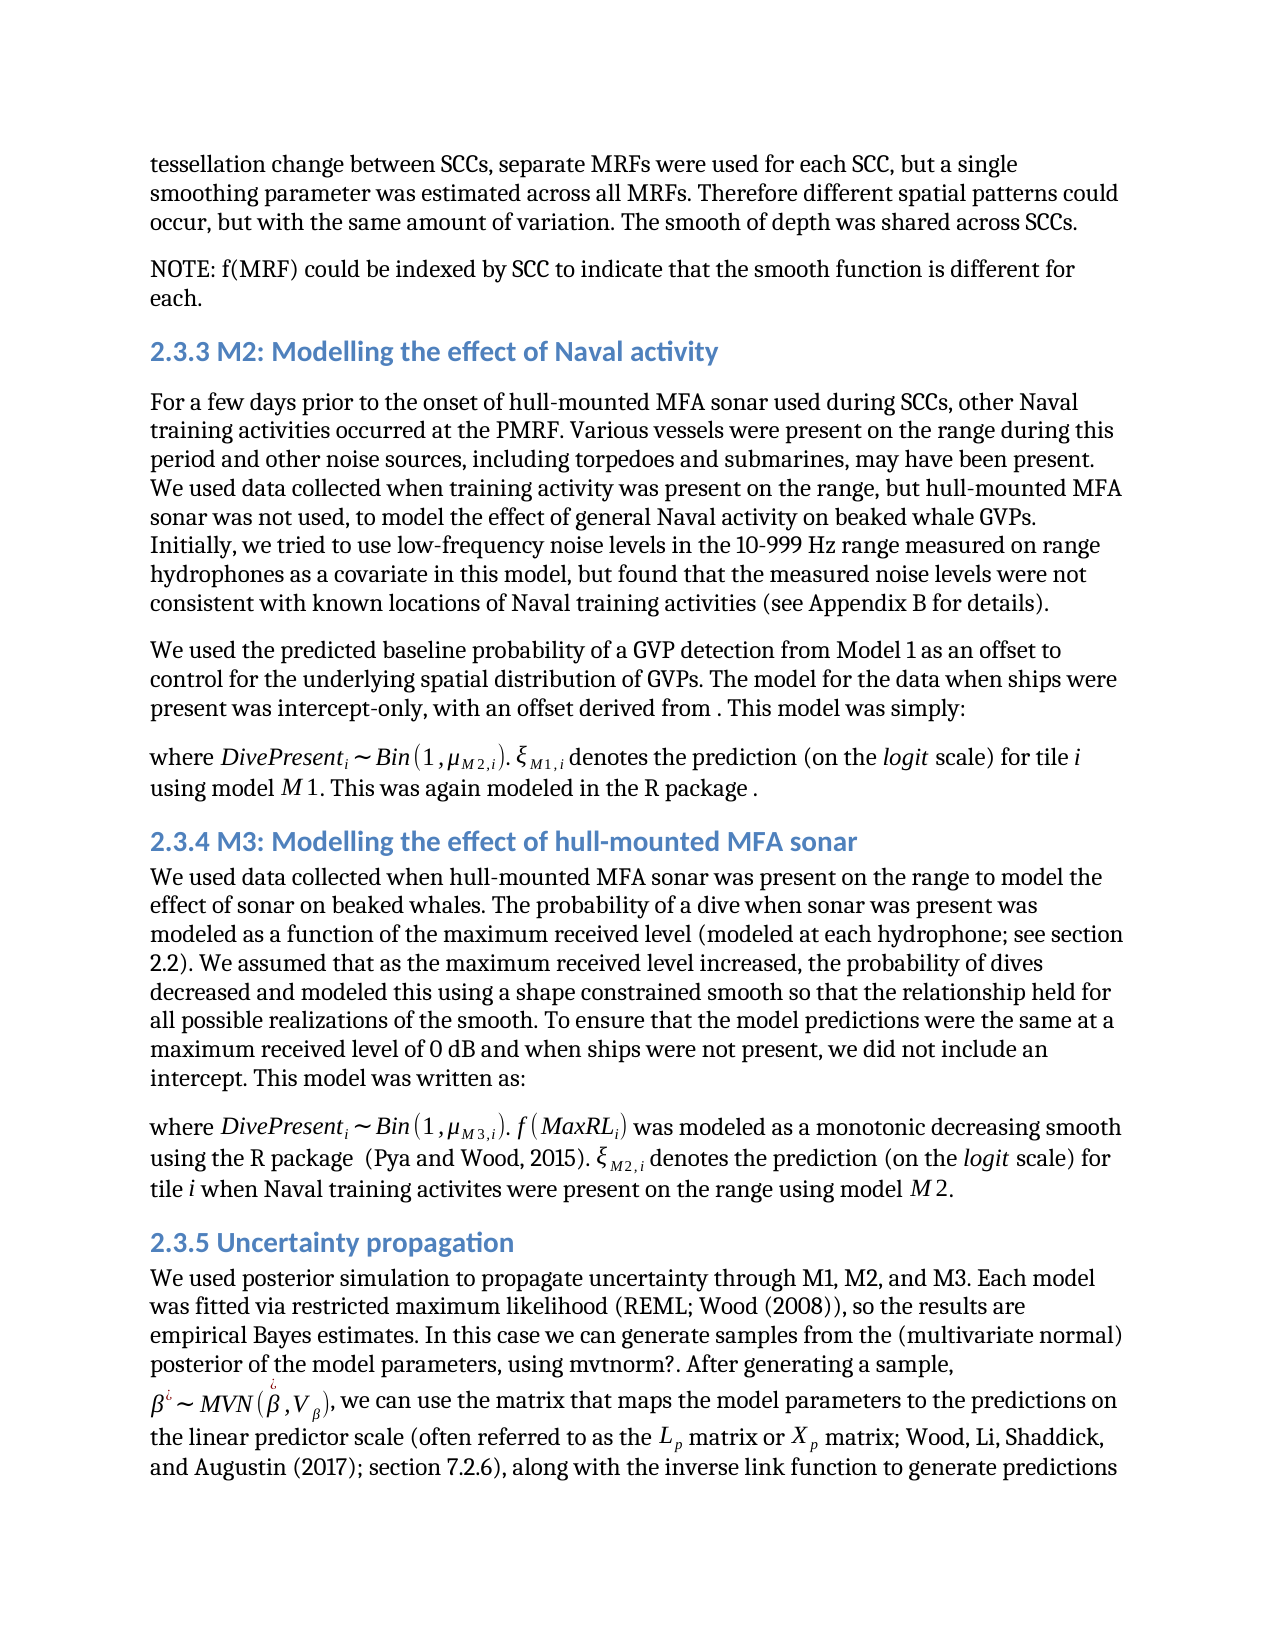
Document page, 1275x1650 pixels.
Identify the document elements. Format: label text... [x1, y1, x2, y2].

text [150, 1263, 1125, 1482]
text We used data collected when hull-mounted MFA sonar was present on the range to model the effect of sonar on beaked whales. The probability of a dive when sonar was present was modeled as a function of the maximum received level (modeled at each hydrophone; see section 2.2). We assumed that as the maximum received level increased, the probability of dives decreased and modeled this using a shape constrained smooth so that the relationship held for all possible realizations of the smooth. To ensure that the model predictions were the same at a maximum received level of 0 dB and when ships were not present, we did not include an intercept. This model was written as: [150, 862, 1125, 1092]
subtitle 2.3.3 M2: Modelling the effect of Naval activity [150, 333, 1125, 369]
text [150, 150, 1125, 236]
text where . denotes the prediction (on the scale) for tile using model . This was again modeled in the R package . [150, 741, 1125, 802]
subtitle 2.3.4 M3: Modelling the effect of hull-mounted MFA sonar [150, 823, 1125, 859]
text For a few days prior to the onset of hull-mounted MFA sonar used during SCCs, other Naval training activities occurred at the PMRF. Various vessels were present on the range during this period and other noise sources, including torpedoes and submarines, may have been present. We used data collected when training activity was present on the range, but hull-mounted MFA sonar was not used, to model the effect of general Naval activity on beaked whale GVPs. Initially, we tried to use low-frequency noise levels in the 10-999 Hz range measured on range hydrophones as a covariate in this model, but found that the measured noise levels were not consistent with known locations of Naval training activities (see Appendix B for details). [150, 388, 1125, 618]
text where . was modeled as a monotonic decreasing smooth using the R package (Pya and Wood, 2015). denotes the prediction (on the scale) for tile when Naval training activites were present on the range using model . [150, 1111, 1125, 1203]
text NOTE: f(MRF) could be indexed by SCC to indicate that the smooth function is different for each. [150, 255, 1125, 312]
subtitle 2.3.5 Uncertainty propagation [150, 1224, 1125, 1260]
text We used the predicted baseline probability of a GVP detection from Model 1 as an offset to control for the underlying spatial distribution of GVPs. The model for the data when ships were present was intercept-only, with an offset derived from . This model was simply: [150, 636, 1125, 723]
